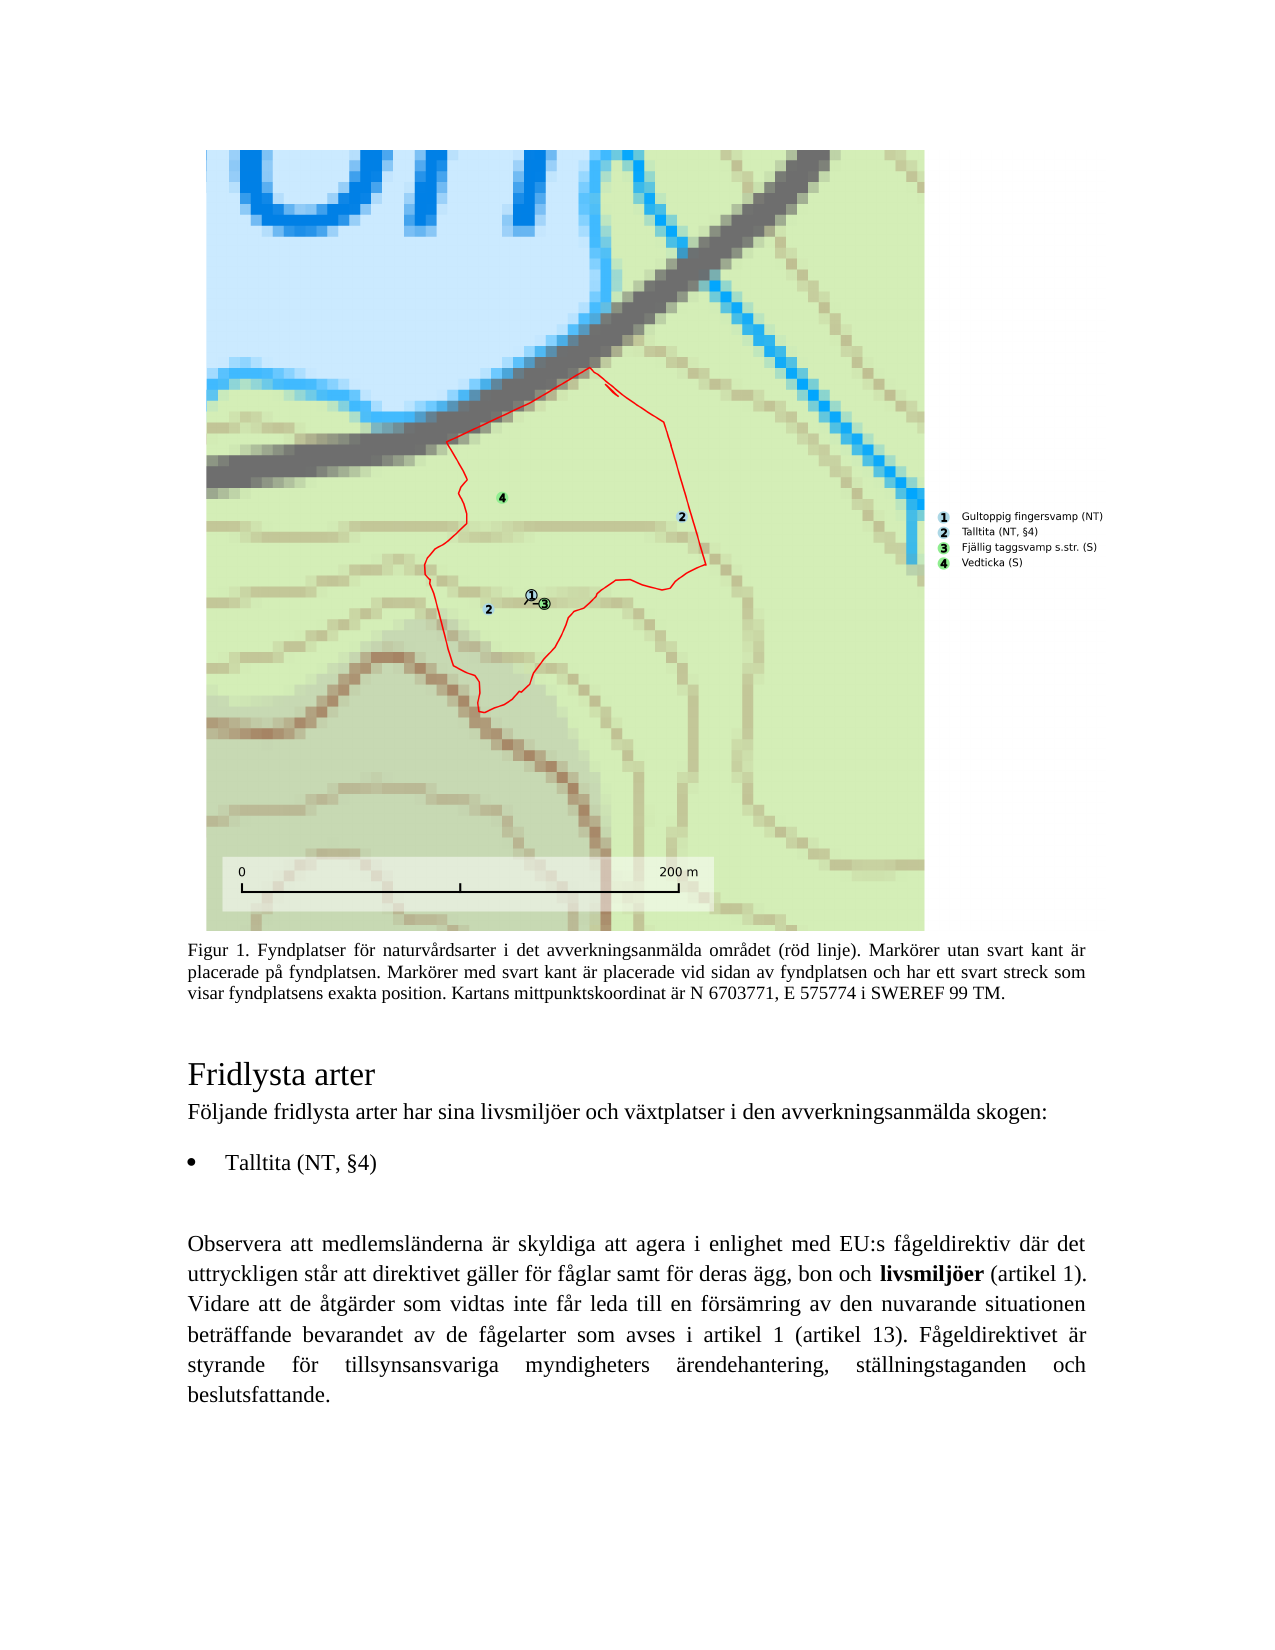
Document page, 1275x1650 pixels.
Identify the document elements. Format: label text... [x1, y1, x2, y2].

list Talltita (NT, §4) [187, 1149, 1087, 1175]
text Figur 1. Fyndplatser för naturvårdsarter i det avverkningsanmälda området (röd linje). Markörer utan svart kant är placerade på fyndplatsen. Markörer med svart kant är placerade vid sidan av fyndplatsen och har ett svart streck som visar fyndplatsens exakta position. Kartans mittpunktskoordinat är N 6703771, E 575774 i SWEREF 99 TM. [187, 939, 1087, 1004]
text Följande fridlysta arter har sina livsmiljöer och växtplatser i den avverkningsanmälda skogen: [187, 1098, 1087, 1124]
subtitle Fridlysta arter [187, 1054, 1087, 1092]
text Observera att medlemsländerna är skyldiga att agera i enlighet med EU:s fågeldirektiv där det uttryckligen står att direktivet gäller för fåglar samt för deras ägg, bon och livsmiljöer (artikel 1). Vidare att de åtgärder som vidtas inte får leda till en försämring av den nuvarande situationen beträffande bevarandet av de fågelarter som avses i artikel 1 (artikel 13). Fågeldirektivet är styrande för tillsynsansvariga myndigheters ärendehantering, ställningstaganden och beslutsfattande. [187, 1200, 1087, 1407]
picture [206, 150, 1107, 931]
